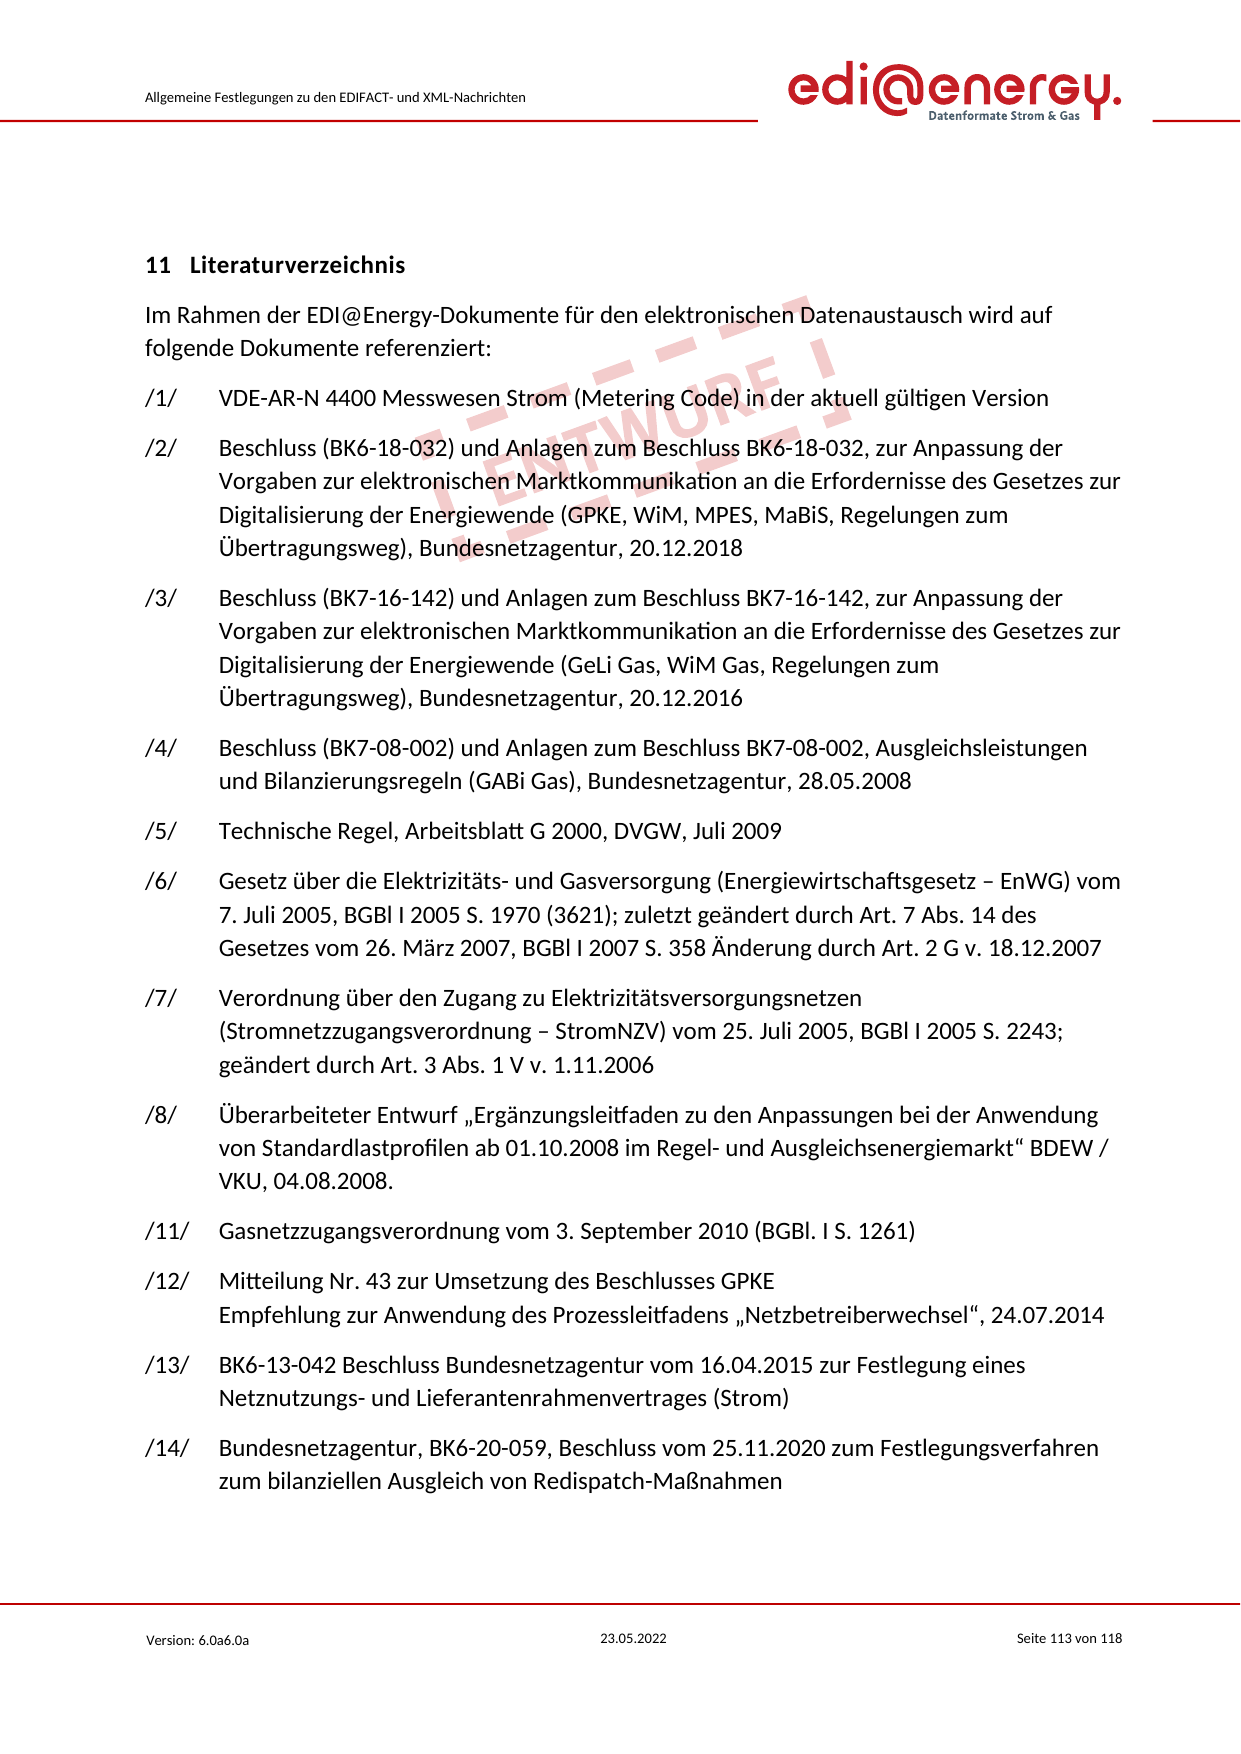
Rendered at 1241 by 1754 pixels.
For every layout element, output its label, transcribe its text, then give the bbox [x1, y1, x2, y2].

text /8/ Überarbeiteter Entwurf „Ergänzungsleitfaden zu den Anpassungen bei der Anwendung von Standardlastprofilen ab 01.10.2008 im Regel- und Ausgleichsenergiemarkt“ BDEW / VKU, 04.08.2008. [145, 1096, 1122, 1196]
text /4/ Beschluss (BK7-08-002) und Anlagen zum Beschluss BK7-08-002, Ausgleichsleistungen und Bilanzierungsregeln (GABi Gas), Bundesnetzagentur, 28.05.2008 [145, 729, 1122, 796]
text /11/ Gasnetzzugangsverordnung vom 3. September 2010 (BGBl. I S. 1261) [145, 1213, 1122, 1246]
text /5/ Technische Regel, Arbeitsblatt G 2000, DVGW, Juli 2009 [145, 813, 1122, 846]
text /13/ BK6-13-042 Beschluss Bundesnetzagentur vom 16.04.2015 zur Festlegung eines Netznutzungs- und Lieferantenrahmenvertrages (Strom) [145, 1346, 1122, 1413]
text /12/ Mitteilung Nr. 43 zur Umsetzung des Beschlusses GPKE Empfehlung zur Anwendung des Prozessleitfadens „Netzbetreiberwechsel“, 24.07.2014 [145, 1263, 1122, 1329]
text /3/ Beschluss (BK7-16-142) und Anlagen zum Beschluss BK7-16-142, zur Anpassung der Vorgaben zur elektronischen Marktkommunikation an die Erfordernisse des Gesetzes zur Digitalisierung der Energiewende (GeLi Gas, WiM Gas, Regelungen zum Übertragungsweg), Bundesnetzagentur, 20.12.2016 [145, 579, 1122, 713]
text /7/ Verordnung über den Zugang zu Elektrizitätsversorgungsnetzen (Stromnetzzugangsverordnung – StromNZV) vom 25. Juli 2005, BGBl I 2005 S. 2243; geändert durch Art. 3 Abs. 1 V v. 1.11.2006 [145, 979, 1122, 1079]
text /1/ VDE-AR-N 4400 Messwesen Strom (Metering Code) in der aktuell gültigen Version [145, 379, 1122, 413]
text Im Rahmen der EDI@Energy-Dokumente für den elektronischen Datenaustausch wird auf folgende Dokumente referenziert: [145, 296, 1122, 363]
text /14/ Bundesnetzagentur, BK6-20-059, Beschluss vom 25.11.2020 zum Festlegungsverfahren zum bilanziellen Ausgleich von Redispatch-Maßnahmen [145, 1429, 1122, 1496]
subtitle Literaturverzeichnis [145, 246, 1122, 279]
text /2/ Beschluss (BK6-18-032) und Anlagen zum Beschluss BK6-18-032, zur Anpassung der Vorgaben zur elektronischen Marktkommunikation an die Erfordernisse des Gesetzes zur Digitalisierung der Energiewende (GPKE, WiM, MPES, MaBiS, Regelungen zum Übertragungsweg), Bundesnetzagentur, 20.12.2018 [145, 429, 1122, 563]
text /6/ Gesetz über die Elektrizitäts- und Gasversorgung (Energiewirtschaftsgesetz – EnWG) vom 7. Juli 2005, BGBl I 2005 S. 1970 (3621); zuletzt geändert durch Art. 7 Abs. 14 des Gesetzes vom 26. März 2007, BGBl I 2007 S. 358 Änderung durch Art. 2 G v. 18.12.2007 [145, 863, 1122, 963]
